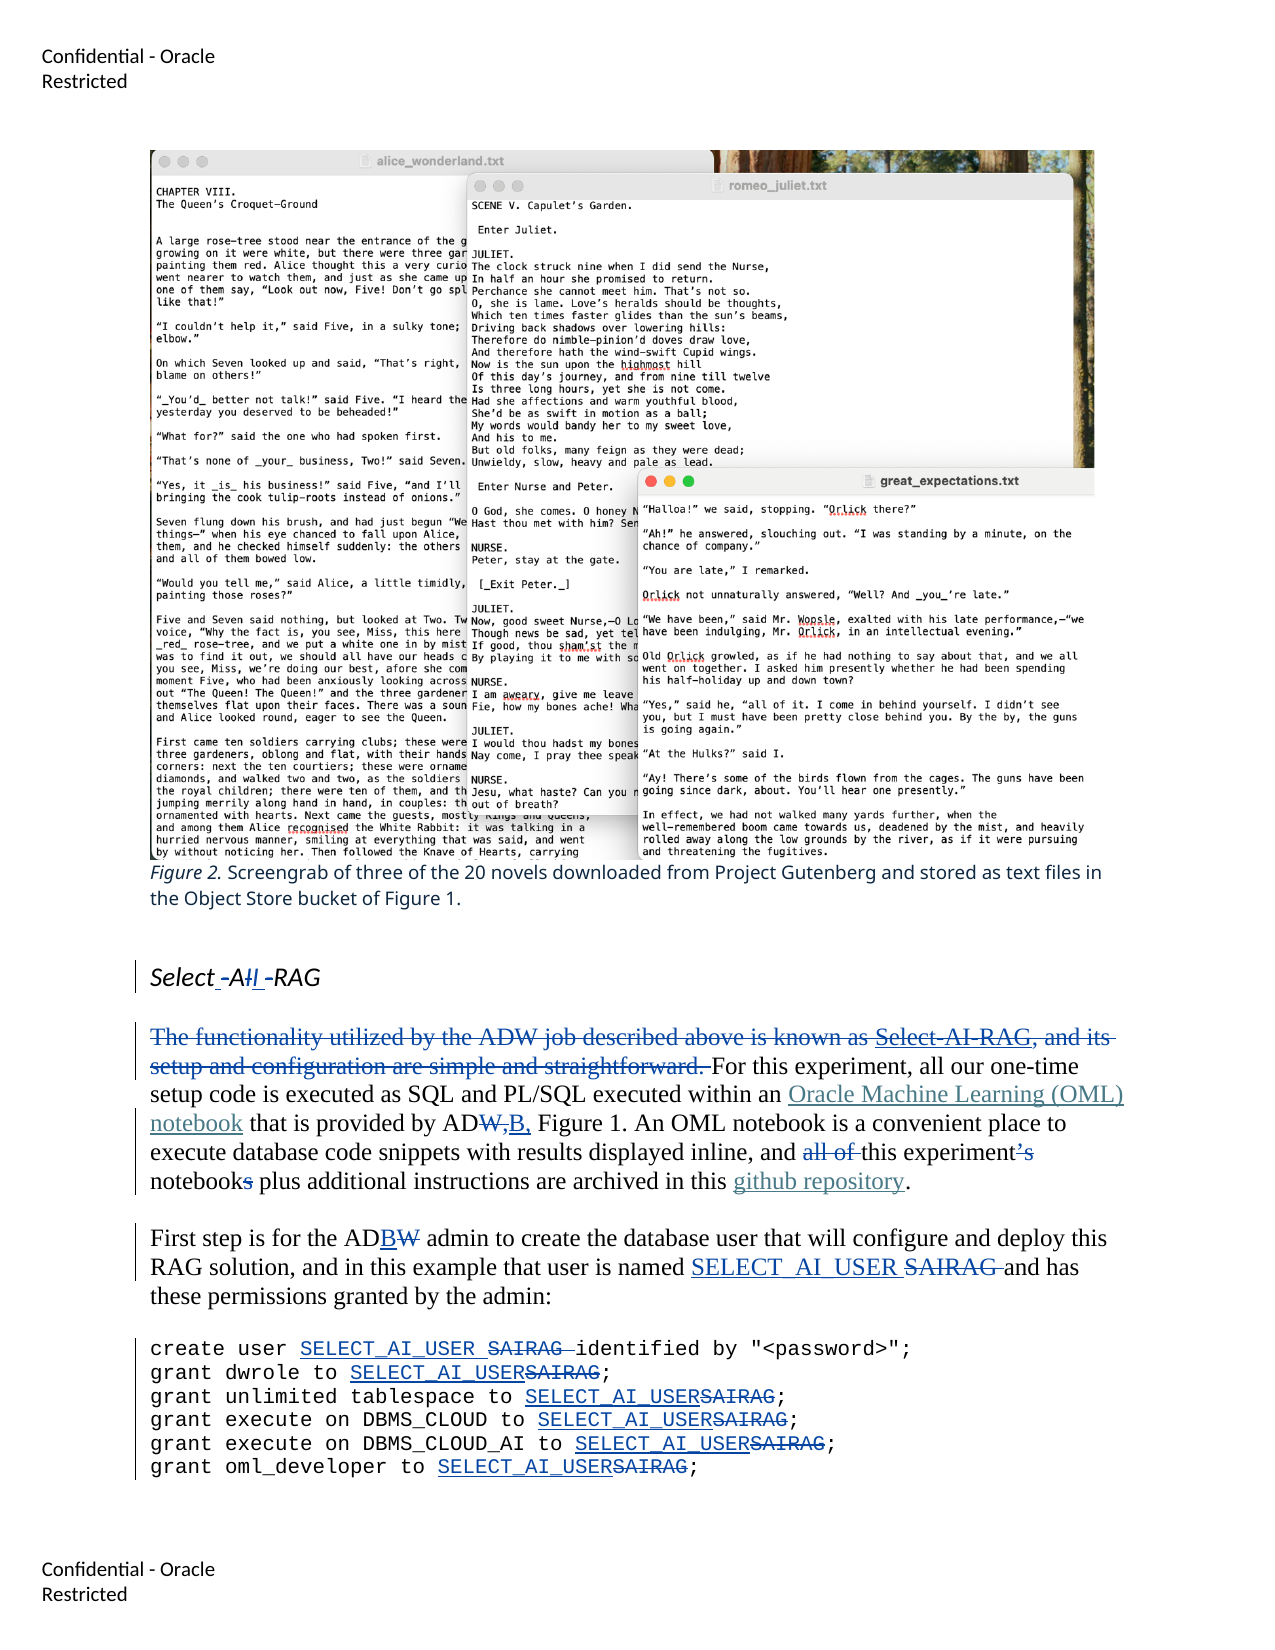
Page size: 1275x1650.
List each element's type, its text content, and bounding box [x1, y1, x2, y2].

text grant unlimited tablespace to ; [150, 1386, 1125, 1409]
text For this experiment, all our one-time setup code is executed as SQL and PL/SQL executed within an Oracle Machine Learning (OML) notebook that is provided by AD Figure 1. An OML notebook is a convenient place to execute database code snippets with results displayed inline, and this experiment notebook plus additional instructions are archived in this github repository. [150, 1022, 1125, 1194]
text First step is for the AD admin to create the database user that will configure and deploy this RAG solution, and in this example that user is named and has these permissions granted by the admin: [150, 1223, 1125, 1309]
picture [150, 150, 1095, 860]
text grant execute on DBMS_CLOUD_AI to ; [150, 1433, 1125, 1457]
text Figure 2. Screengrab of three of the 20 novels downloaded from Project Gutenberg and stored as text files in the Object Store bucket of Figure 1. [150, 860, 1125, 911]
text grant oml_developer to ; [150, 1457, 1125, 1480]
text grant dwrole to ; [150, 1362, 1125, 1386]
text create user identified by "<password>"; [150, 1338, 1125, 1362]
text grant execute on DBMS_CLOUD to ; [150, 1409, 1125, 1433]
text SelectARAG [150, 960, 1125, 993]
